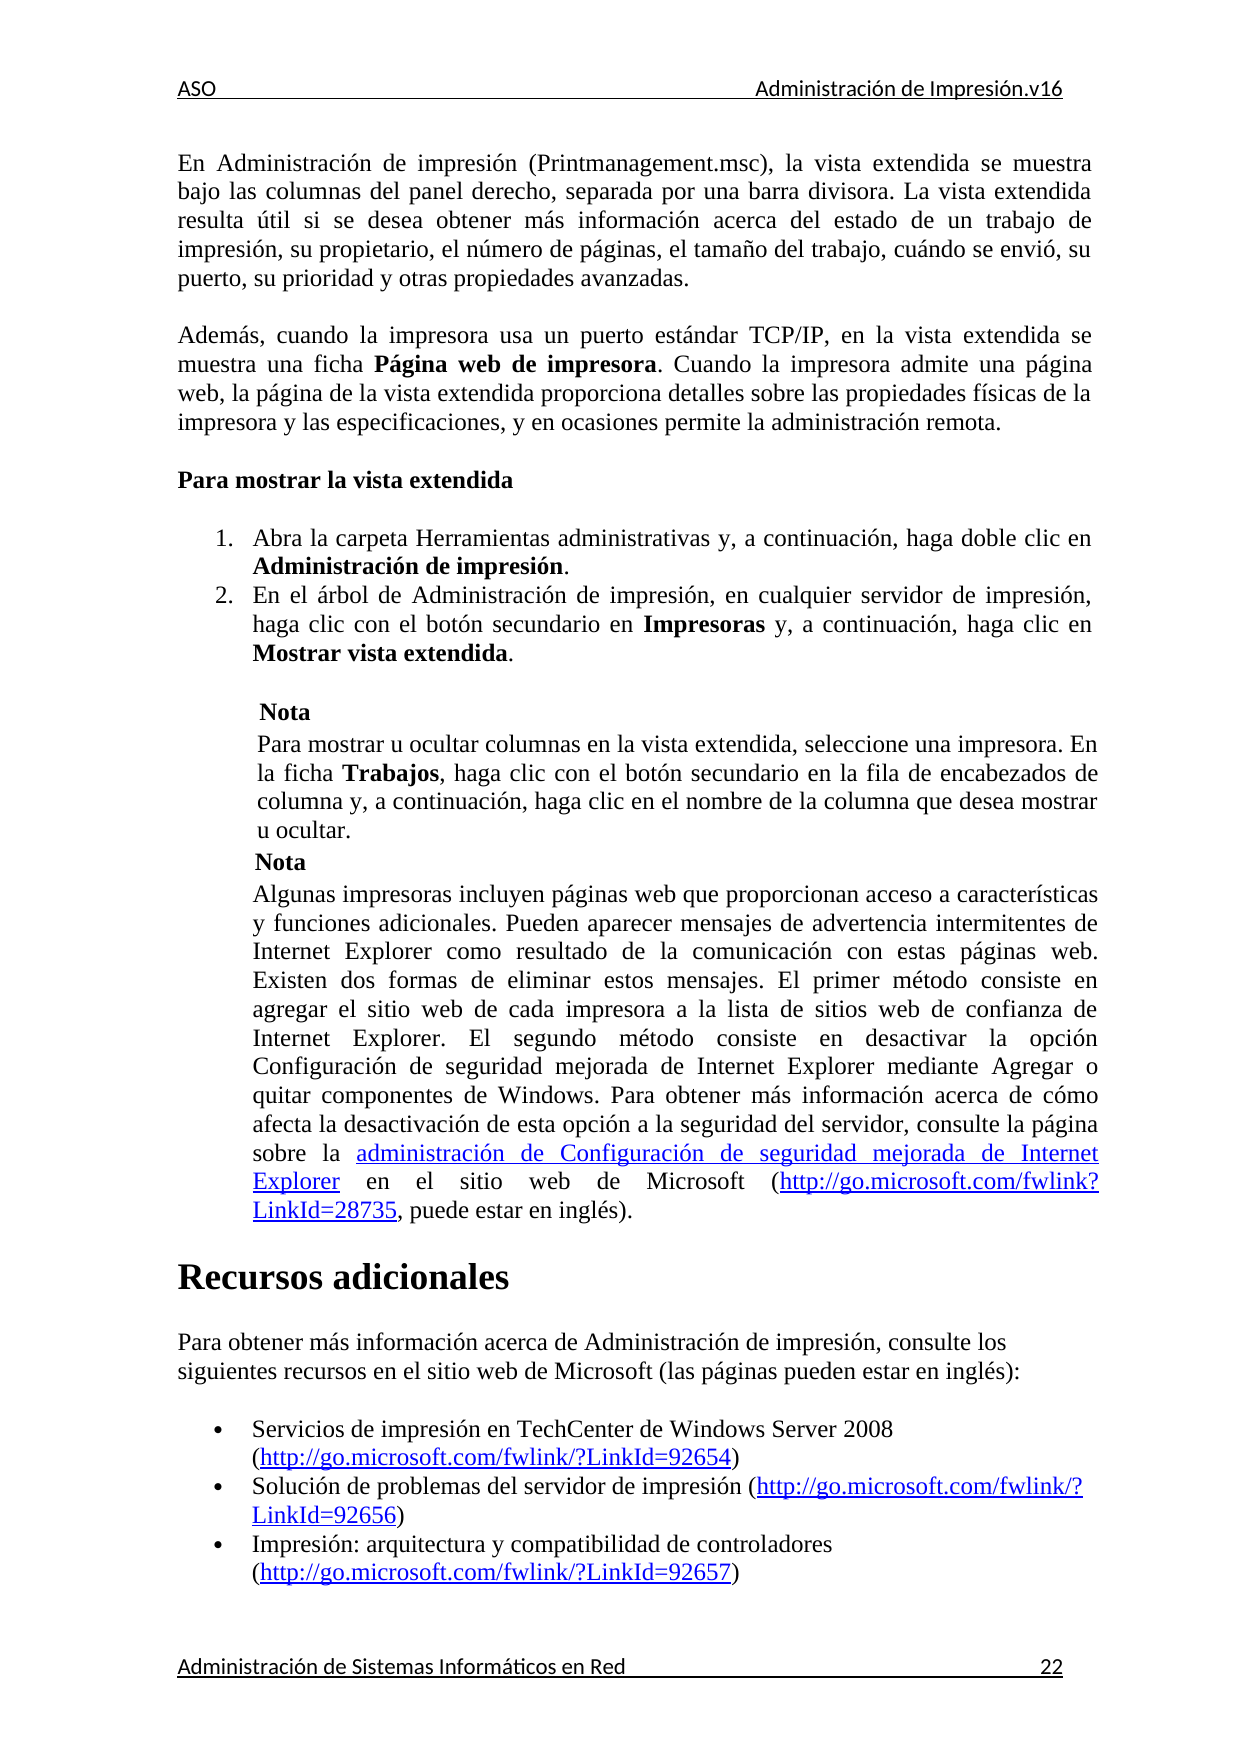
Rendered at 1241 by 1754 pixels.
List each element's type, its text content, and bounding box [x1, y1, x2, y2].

text Además, cuando la impresora usa un puerto estándar TCP/IP, en la vista extendida se muestra una ficha Página web de impresora. Cuando la impresora admite una página web, la página de la vista extendida proporciona detalles sobre las propiedades físicas de la impresora y las especificaciones, y en ocasiones permite la administración remota. [177, 321, 1093, 436]
list En el árbol de Administración de impresión, en cualquier servidor de impresión, haga clic con el botón secundario en Impresoras y, a continuación, haga clic en Mostrar vista extendida. [215, 580, 1093, 666]
text Recursos adicionales [177, 1255, 1093, 1298]
text En Administración de impresión (Printmanagement.msc), la vista extendida se muestra bajo las columnas del panel derecho, separada por una barra divisora. La vista extendida resulta útil si se desea obtener más información acerca del estado de un trabajo de impresión, su propietario, el número de páginas, el tamaño del trabajo, cuándo se envió, su puerto, su prioridad y otras propiedades avanzadas. [177, 148, 1093, 291]
table_cell Nota [251, 846, 1101, 877]
text Para obtener más información acerca de Administración de impresión, consulte los siguientes recursos en el sitio web de Microsoft (las páginas pueden estar en inglés): [177, 1327, 1093, 1384]
list Impresión: arquitectura y compatibilidad de controladores (http://go.microsoft.com/fwlink/?LinkId=92657) [214, 1529, 1093, 1586]
list Servicios de impresión en TechCenter de Windows Server 2008 (http://go.microsoft.com/fwlink/?LinkId=92654) [214, 1414, 1093, 1471]
list Abra la carpeta Herramientas administrativas y, a continuación, haga doble clic en Administración de impresión. [215, 523, 1093, 580]
text Para mostrar la vista extendida [177, 465, 1093, 493]
list Solución de problemas del servidor de impresión (http://go.microsoft.com/fwlink/?LinkId=92656) [214, 1471, 1093, 1529]
table_header Nota [255, 696, 1101, 727]
table_cell Para mostrar u ocultar columnas en la vista extendida, seleccione una impresora. En la ficha Trabajos, haga clic con el botón secundario en la fila de encabezados de columna y, a continuación, haga clic en el nombre de la columna que desea mostrar u ocultar. [255, 728, 1101, 846]
table_cell Algunas impresoras incluyen páginas web que proporcionan acceso a características y funciones adicionales. Pueden aparecer mensajes de advertencia intermitentes de Internet Explorer como resultado de la comunicación con estas páginas web. Existen dos formas de eliminar estos mensajes. El primer método consiste en agregar el sitio web de cada impresora a la lista de sitios web de confianza de Internet Explorer. El segundo método consiste en desactivar la opción Configuración de seguridad mejorada de Internet Explorer mediante Agregar o quitar componentes de Windows. Para obtener más información acerca de cómo afecta la desactivación de esta opción a la seguridad del servidor, consulte la página sobre la administración de Configuración de seguridad mejorada de Internet Explorer en el sitio web de Microsoft (http://go.microsoft.com/fwlink?LinkId=28735, puede estar en inglés). [251, 878, 1101, 1226]
